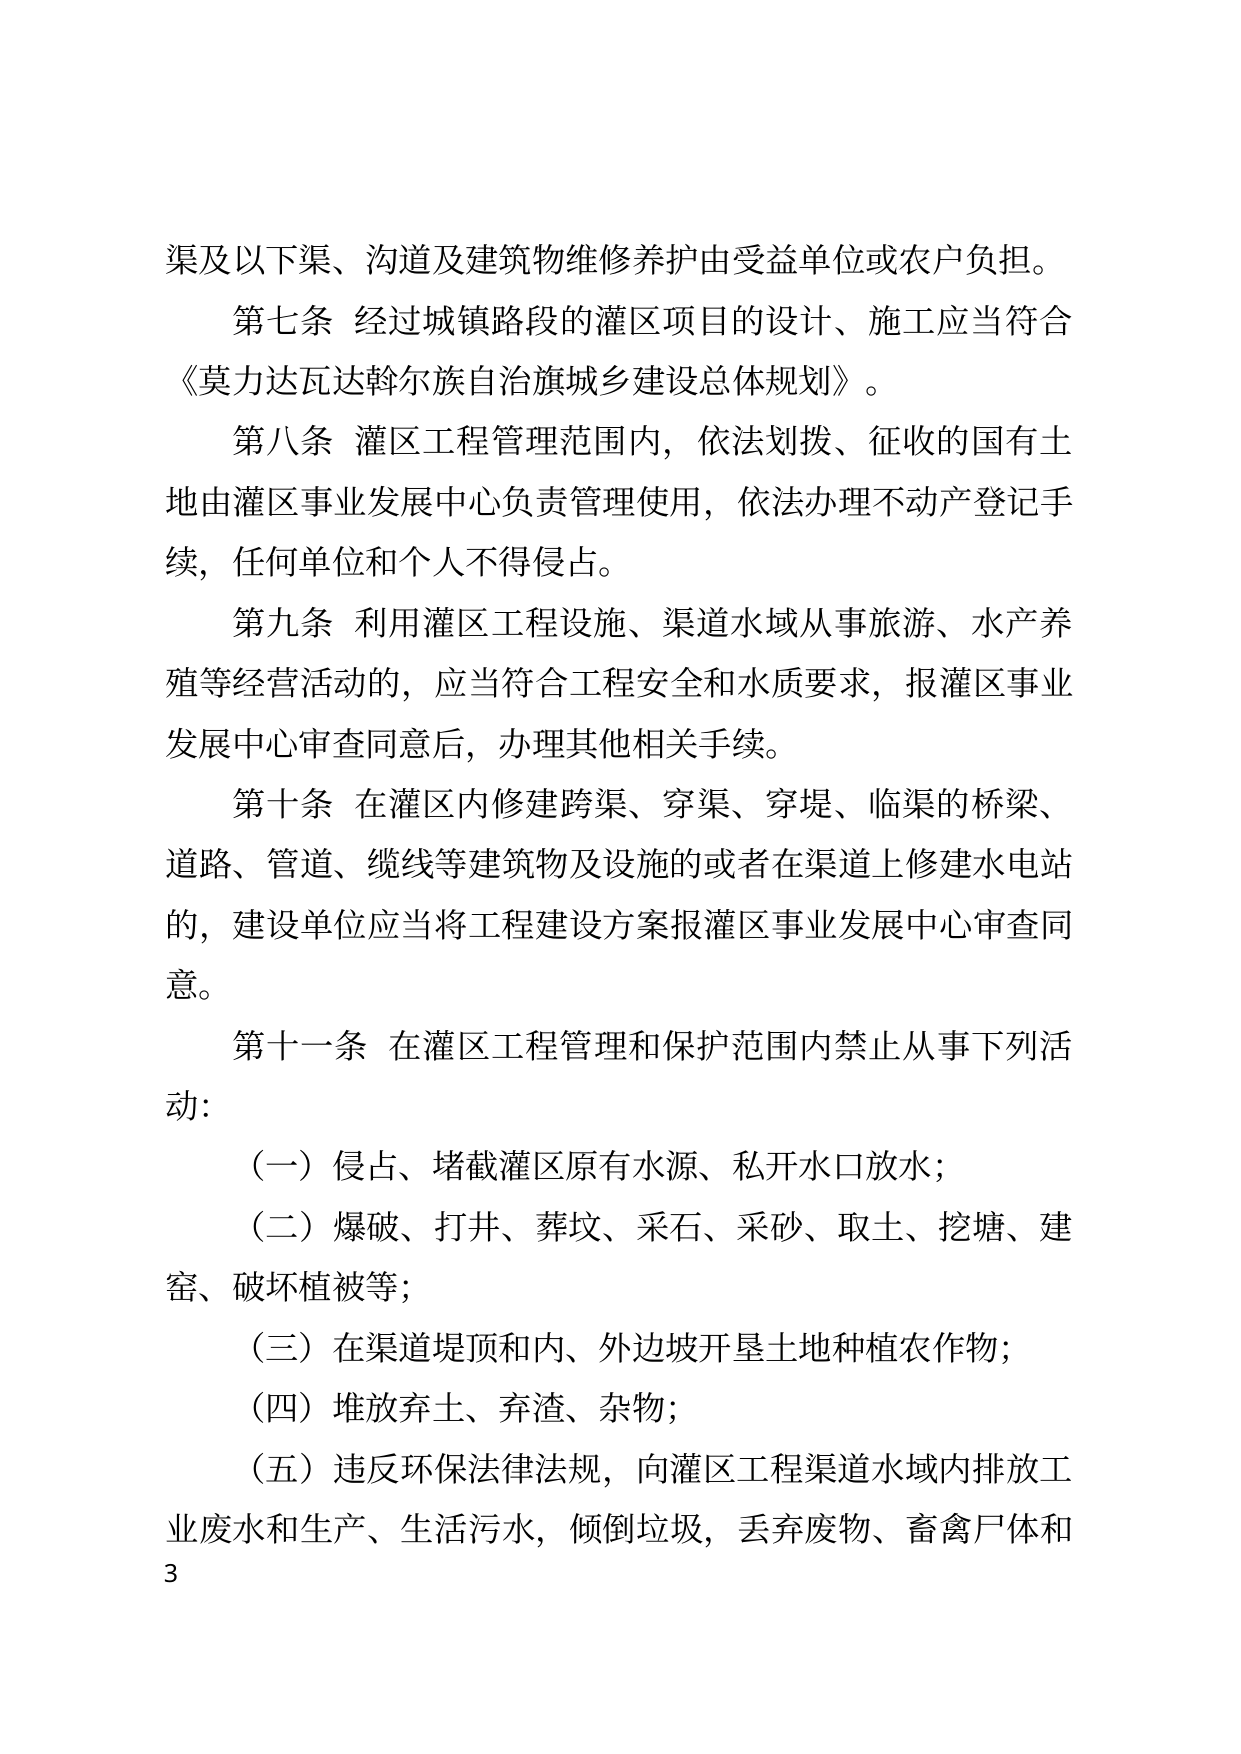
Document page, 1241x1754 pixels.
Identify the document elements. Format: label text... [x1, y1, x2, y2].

text （四）堆放弃土、弃渣、杂物； [165, 1372, 1075, 1433]
text 第七条 经过城镇路段的灌区项目的设计、施工应当符合《莫力达瓦达斡尔族自治旗城乡建设总体规划》。 [165, 285, 1075, 406]
text （三）在渠道堤顶和内、外边坡开垦土地种植农作物； [165, 1312, 1075, 1372]
text （二）爆破、打井、葬坟、采石、采砂、取土、挖塘、建窑、破坏植被等； [165, 1191, 1075, 1312]
text 第十条 在灌区内修建跨渠、穿渠、穿堤、临渠的桥梁、道路、管道、缆线等建筑物及设施的或者在渠道上修建水电站的，建设单位应当将工程建设方案报灌区事业发展中心审查同意。 [165, 768, 1075, 1010]
text 第九条 利用灌区工程设施、渠道水域从事旅游、水产养殖等经营活动的，应当符合工程安全和水质要求，报灌区事业发展中心审查同意后，办理其他相关手续。 [165, 587, 1075, 768]
text 第十一条 在灌区工程管理和保护范围内禁止从事下列活动： [165, 1010, 1075, 1131]
text 第八条 灌区工程管理范围内，依法划拨、征收的国有土地由灌区事业发展中心负责管理使用，依法办理不动产登记手续，任何单位和个人不得侵占。 [165, 406, 1075, 587]
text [165, 224, 1075, 285]
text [165, 1433, 1075, 1553]
text （一）侵占、堵截灌区原有水源、私开水口放水； [165, 1131, 1075, 1191]
